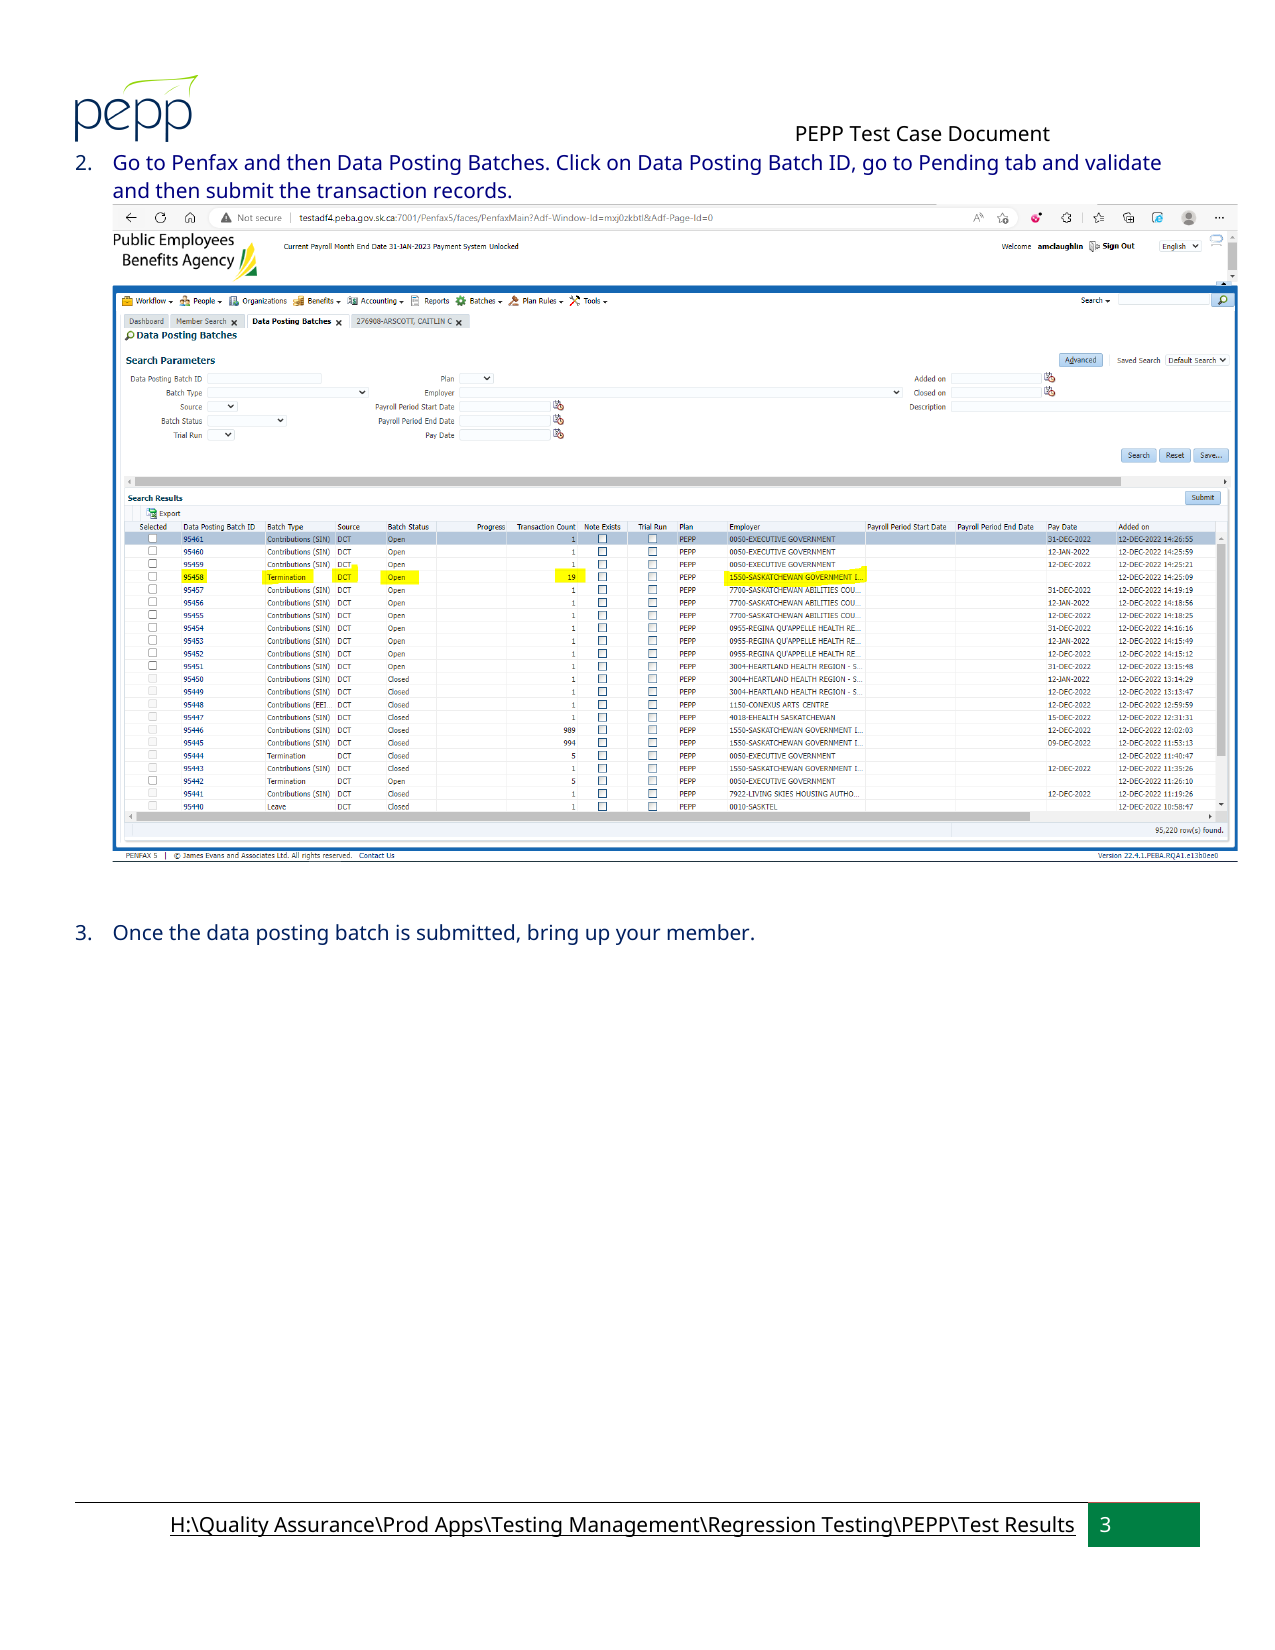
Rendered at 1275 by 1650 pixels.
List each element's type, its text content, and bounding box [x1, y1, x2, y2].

list Once the data posting batch is submitted, bring up your member. [75, 918, 1200, 947]
picture [112, 204, 1238, 862]
picture [75, 75, 199, 142]
